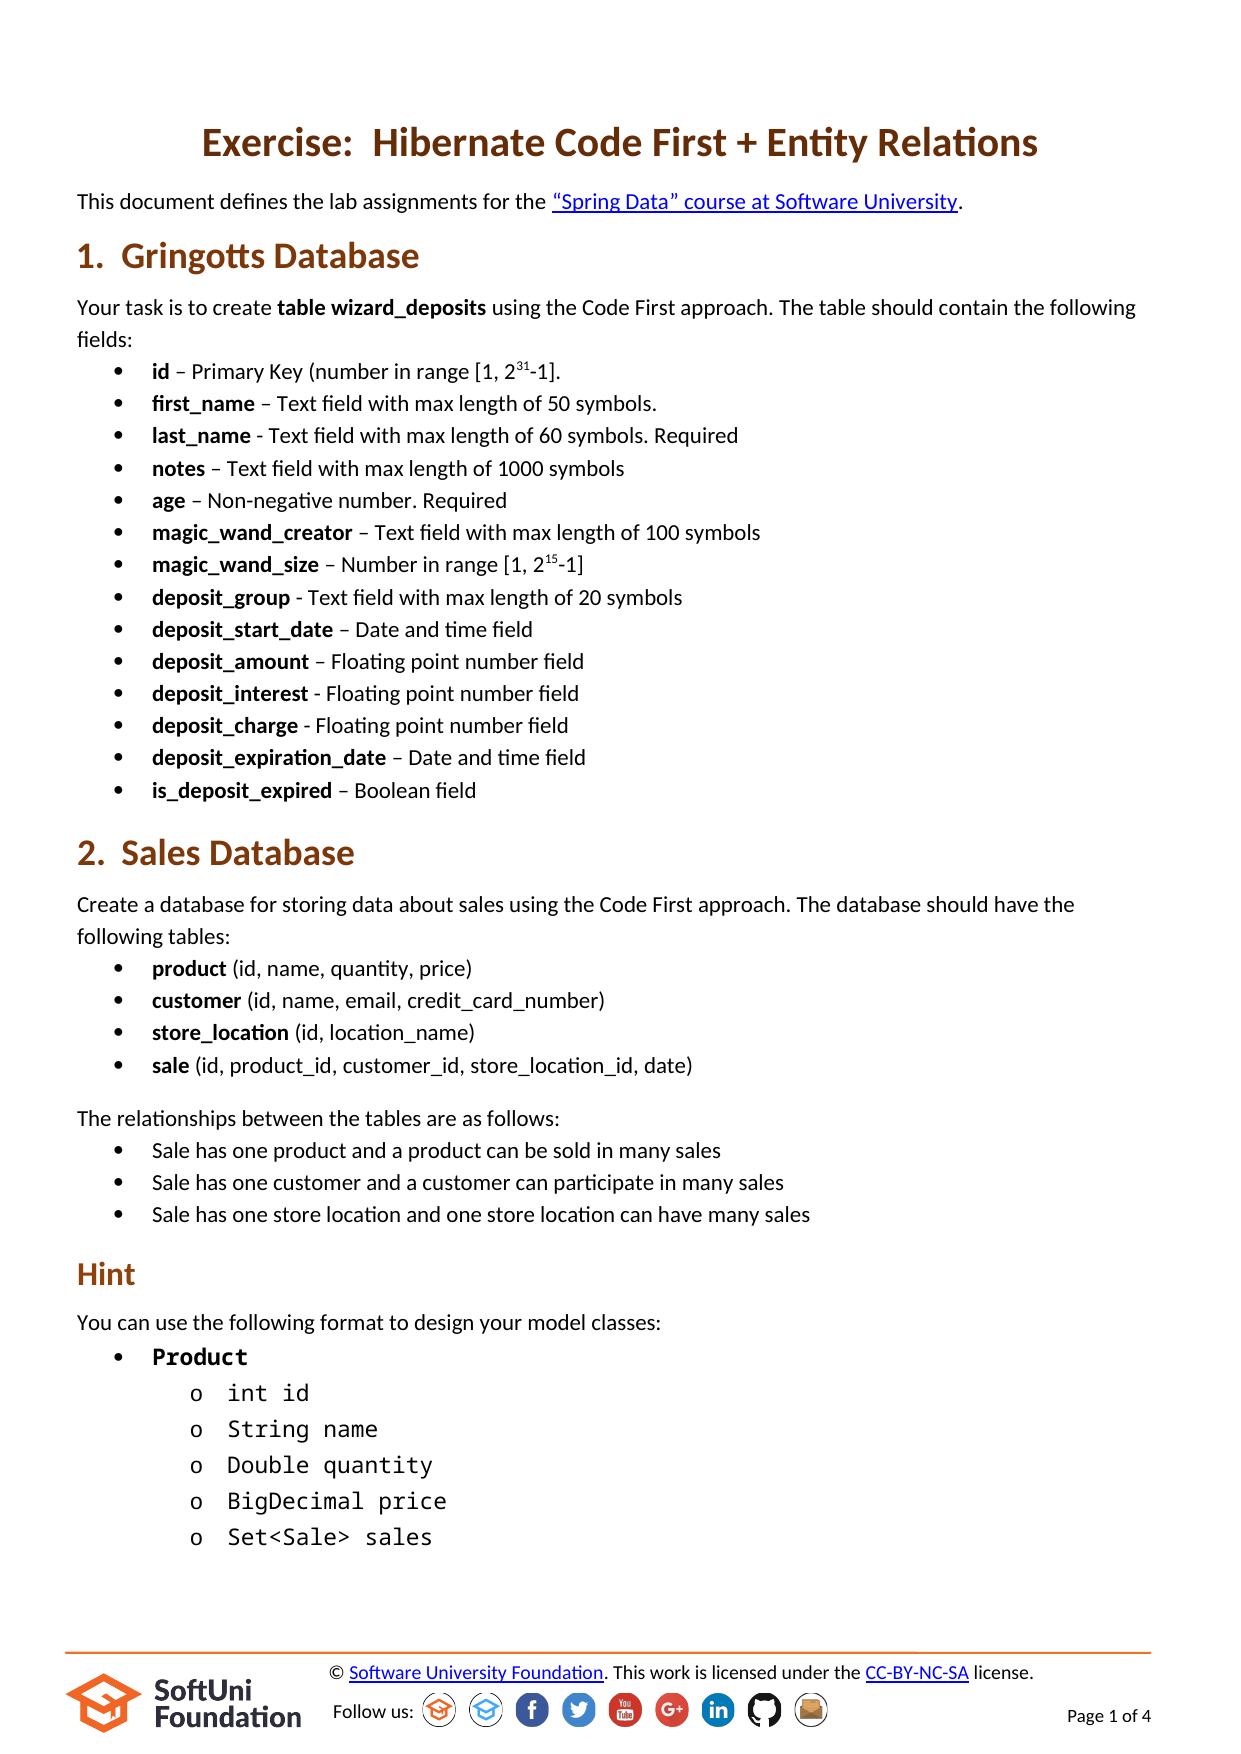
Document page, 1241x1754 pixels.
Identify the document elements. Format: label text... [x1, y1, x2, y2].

list Set<Sale> sales [189, 1521, 1163, 1552]
list last_name - Text field with max length of 60 symbols. Required [114, 422, 1163, 450]
list notes – Text field with max length of 1000 symbols [114, 454, 1163, 482]
list String name [189, 1413, 1163, 1444]
list deposit_amount – Floating point number field [114, 647, 1163, 675]
list Sale has one product and a product can be sold in many sales [114, 1136, 1163, 1164]
text Create a database for storing data about sales using the Code First approach. The database should have the following tables: [77, 890, 1163, 950]
picture [562, 1693, 596, 1727]
text You can use the following format to design your model classes: [77, 1308, 1163, 1336]
text Your task is to create table wizard_deposits using the Code First approach. The table should contain the following fields: [77, 293, 1163, 353]
list is_deposit_expired – Boolean field [114, 776, 1163, 804]
picture [725, 1693, 735, 1703]
picture [65, 1673, 301, 1733]
picture [515, 1693, 549, 1727]
picture [702, 1719, 711, 1727]
list int id [189, 1377, 1163, 1408]
subtitle Exercise: Hibernate Code First + Entity Relations [77, 116, 1163, 167]
list sale (id, product_id, customer_id, store_location_id, date) [114, 1051, 1163, 1079]
list deposit_start_date – Date and time field [114, 615, 1163, 643]
picture [716, 1707, 727, 1717]
picture [469, 1693, 503, 1727]
list id – Primary Key (number in range [1, 231-1]. [114, 357, 1163, 385]
picture [655, 1693, 689, 1727]
picture [422, 1693, 456, 1727]
picture [725, 1717, 735, 1727]
list magic_wand_creator – Text field with max length of 100 symbols [114, 518, 1163, 546]
list Product [114, 1341, 1163, 1372]
list BigDecimal price [189, 1485, 1163, 1516]
list product (id, name, quantity, price) [114, 954, 1163, 982]
list Sale has one customer and a customer can participate in many sales [114, 1168, 1163, 1196]
list magic_wand_size – Number in range [1, 215-1] [114, 550, 1163, 578]
list customer (id, name, email, credit_card_number) [114, 986, 1163, 1014]
picture [702, 1693, 711, 1701]
text The relationships between the tables are as follows: [77, 1104, 1163, 1132]
subtitle Hint [77, 1253, 1163, 1294]
list Double quantity [189, 1449, 1163, 1480]
subtitle Gringotts Database [76, 232, 1163, 278]
list deposit_interest - Floating point number field [114, 679, 1163, 707]
list Sale has one store location and one store location can have many sales [114, 1200, 1163, 1228]
list age – Non-negative number. Required [114, 486, 1163, 514]
subtitle Sales Database [77, 829, 1163, 874]
picture [608, 1693, 642, 1727]
list deposit_charge - Floating point number field [114, 711, 1163, 739]
picture [794, 1693, 828, 1727]
list first_name – Text field with max length of 50 symbols. [114, 389, 1163, 417]
list deposit_group - Text field with max length of 20 symbols [114, 583, 1163, 611]
text This document defines the lab assignments for the “Spring Data” course at Software University. [77, 187, 1163, 215]
list store_location (id, location_name) [114, 1018, 1163, 1047]
list deposit_expiration_date – Date and time field [114, 743, 1163, 772]
picture [747, 1693, 782, 1727]
